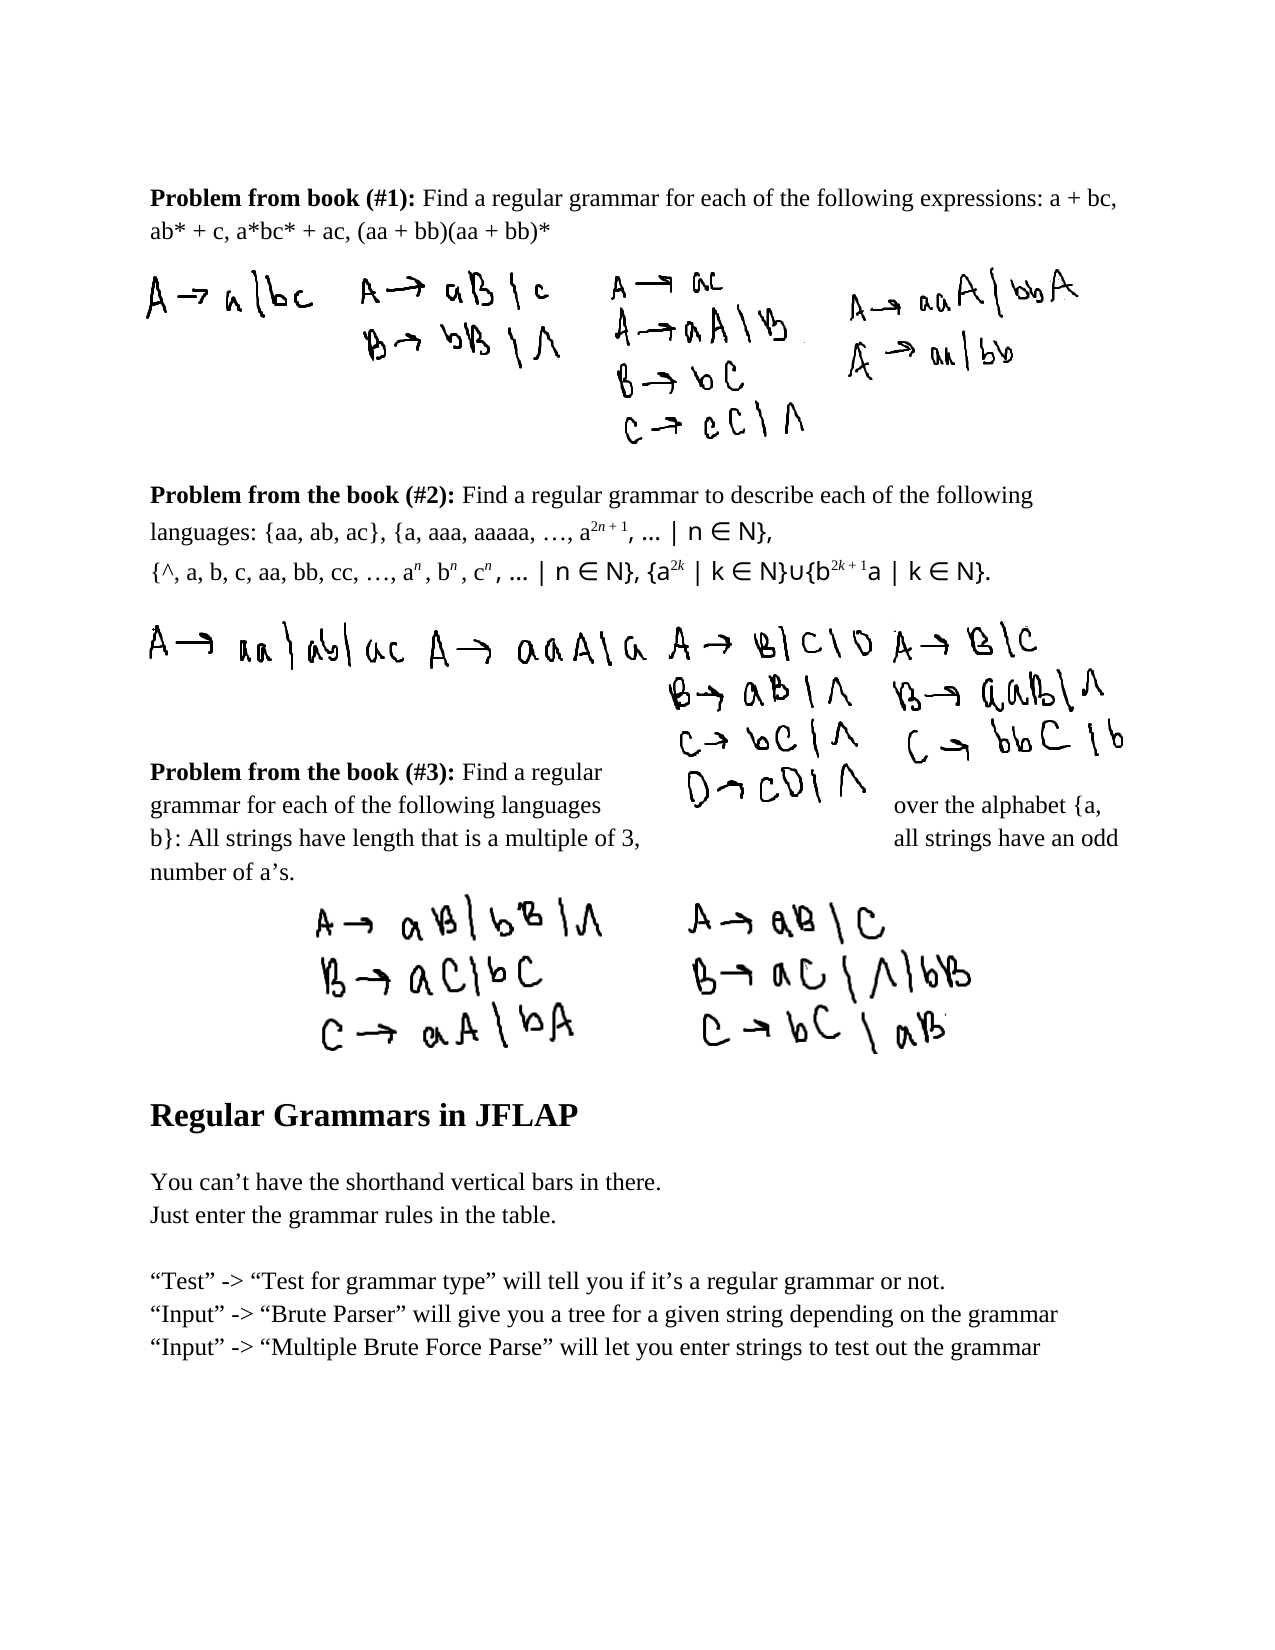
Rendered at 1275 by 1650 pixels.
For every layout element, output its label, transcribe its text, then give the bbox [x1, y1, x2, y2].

text “Input” -> “Brute Parser” will give you a tree for a given string depending on the grammar [150, 1299, 1125, 1328]
picture [598, 265, 805, 450]
picture [882, 614, 1128, 770]
text “Input” -> “Multiple Brute Force Parse” will let you enter strings to test out the grammar [150, 1332, 1125, 1361]
picture [668, 618, 876, 810]
picture [837, 265, 1079, 380]
picture [683, 895, 972, 1054]
picture [137, 618, 409, 670]
text Just enter the grammar rules in the table. [150, 1200, 1125, 1229]
picture [350, 265, 565, 369]
picture [303, 889, 609, 1054]
text {^, a, b, c, aa, bb, cc, …, an , bn , cn , … | n ∈ N}, {a2k | k ∈ N}∪{b2k + 1a | k ∈ N}. [150, 553, 1125, 587]
picture [137, 266, 317, 324]
text Problem from book (#1): Find a regular grammar for each of the following expressions: a + bc, ab* + c, a*bc* + ac, (aa + bb)(aa + bb)* [150, 183, 1125, 245]
text Problem from the book (#2): Find a regular grammar to describe each of the following languages: {aa, ab, ac}, {a, aaa, aaaaa, …, a2n + 1, … | n ∈ N}, [150, 480, 1125, 548]
picture [418, 613, 661, 677]
text Problem from the book (#3): Find a regular grammar for each of the following languages over the alphabet {a, b}: All strings have length that is a multiple of 3, all strings have an odd number of a’s. [150, 757, 1125, 885]
text “Test” -> “Test for grammar type” will tell you if it’s a regular grammar or not. [150, 1266, 1125, 1295]
subtitle Regular Grammars in JFLAP [150, 1096, 1125, 1134]
text You can’t have the shorthand vertical bars in there. [150, 1167, 1125, 1196]
